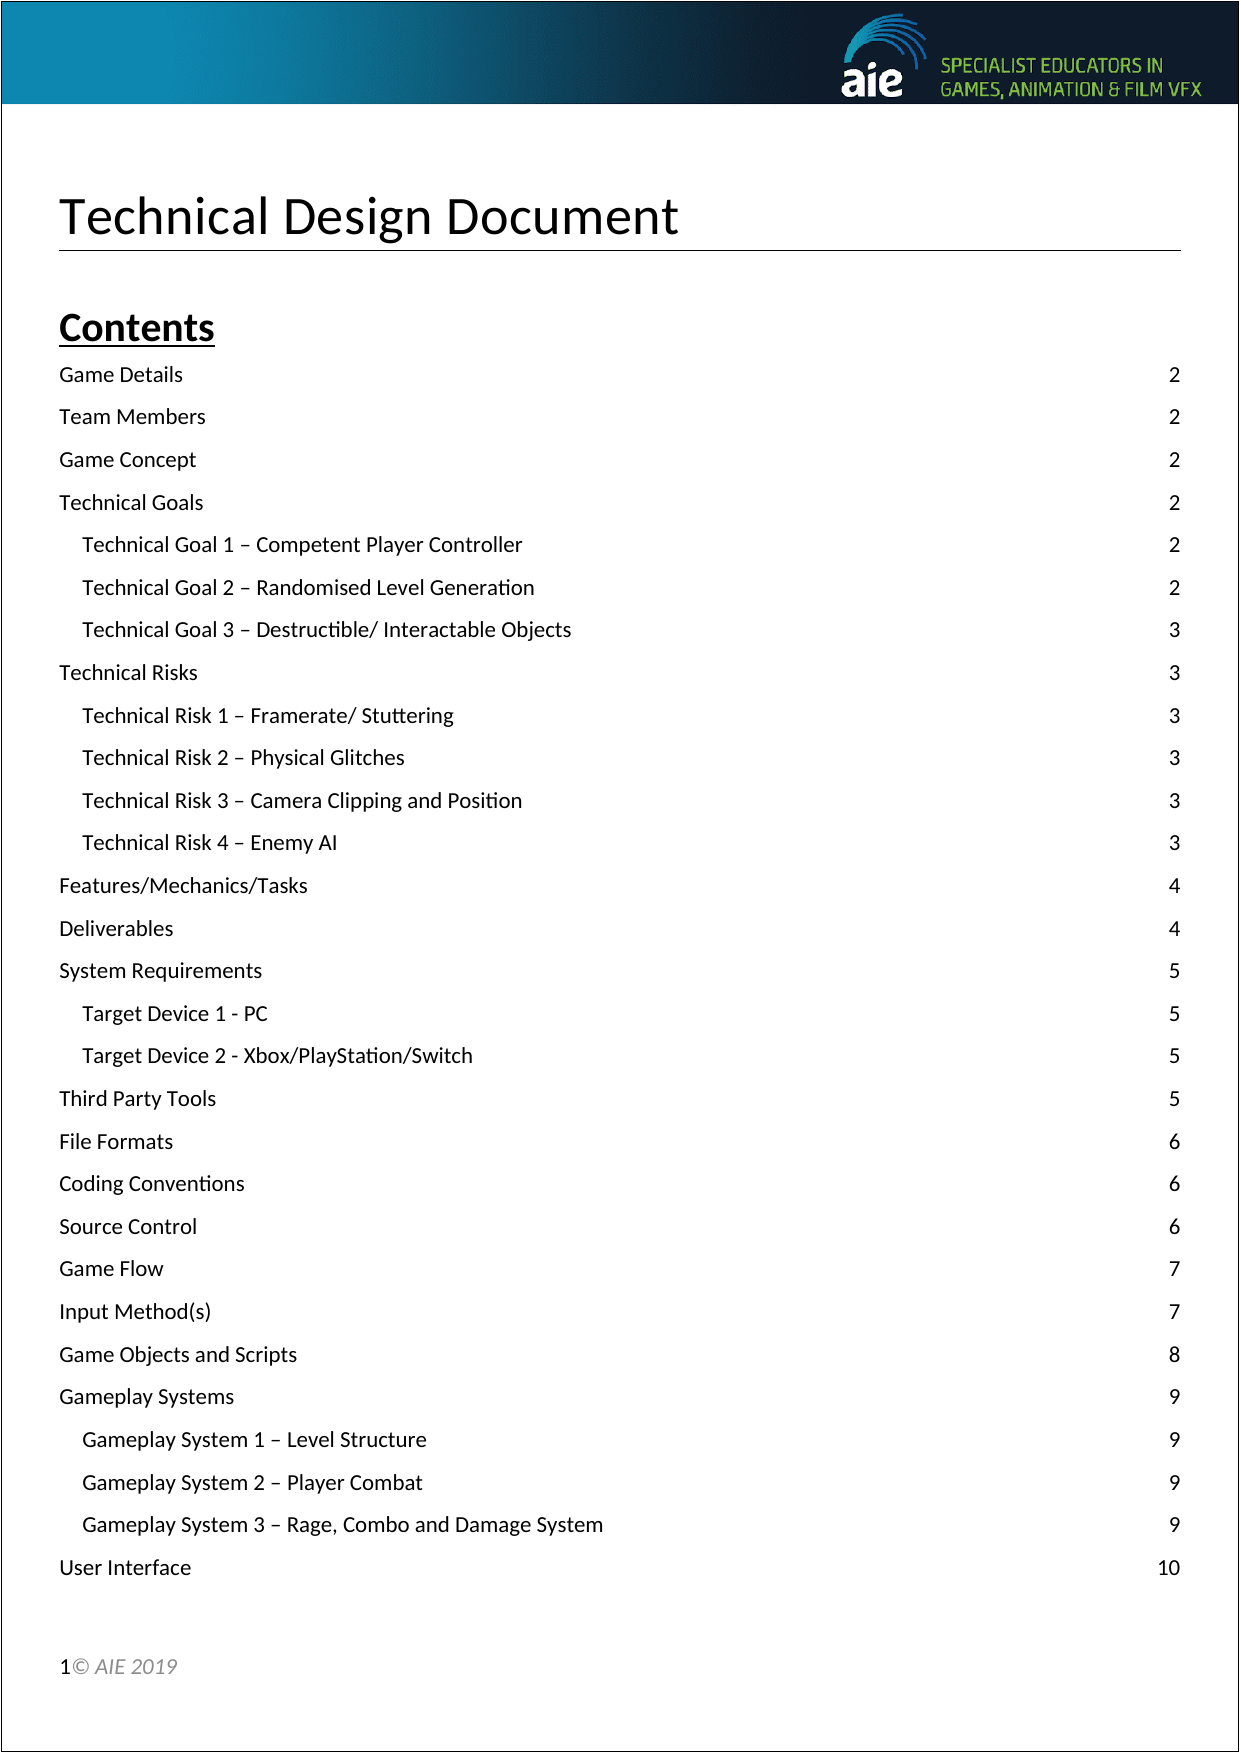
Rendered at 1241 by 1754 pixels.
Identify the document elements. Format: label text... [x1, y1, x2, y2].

picture [2, 2, 1238, 1751]
title Technical Design Document [59, 182, 1181, 250]
text Contents [59, 301, 1181, 352]
